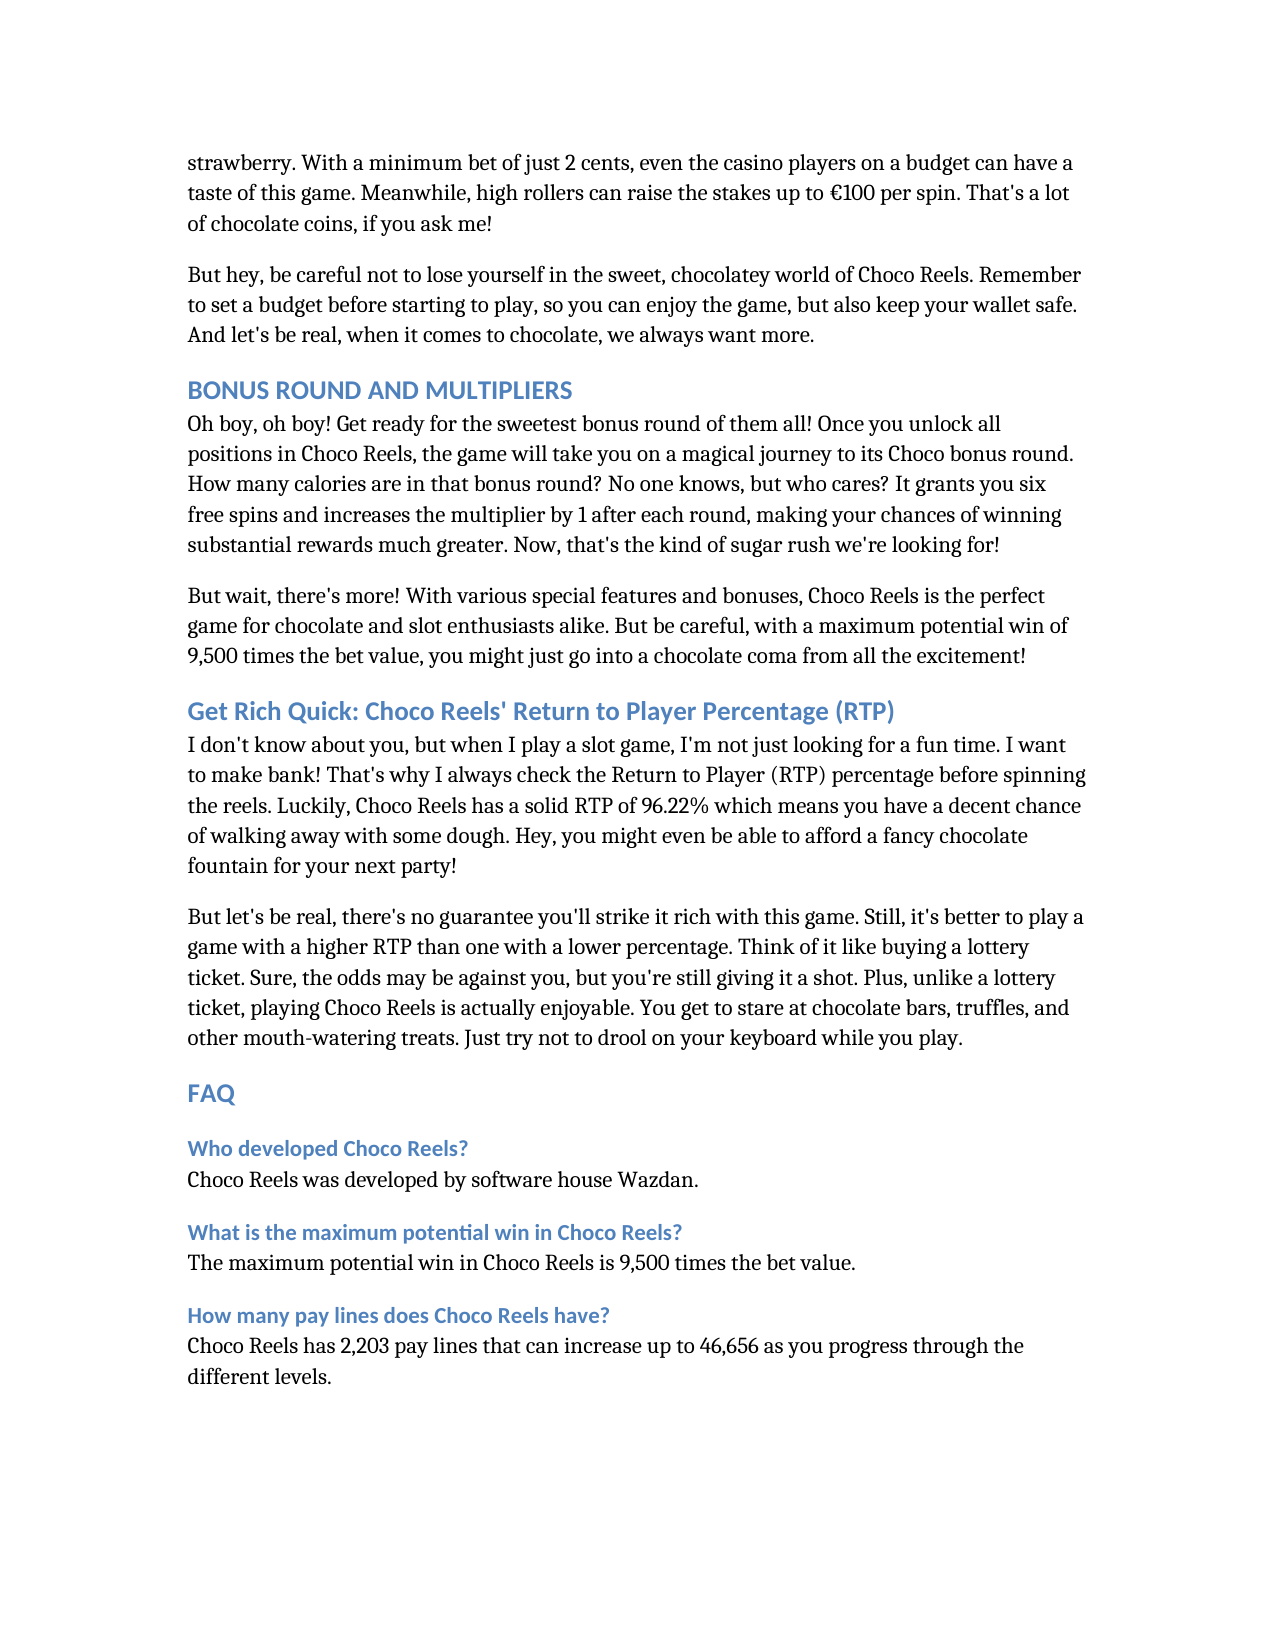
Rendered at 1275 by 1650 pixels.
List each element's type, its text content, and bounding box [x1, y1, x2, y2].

subtitle BONUS ROUND AND MULTIPLIERS [187, 373, 1087, 406]
text But wait, there's more! With various special features and bonuses, Choco Reels is the perfect game for chocolate and slot enthusiasts alike. But be careful, with a maximum potential win of 9,500 times the bet value, you might just go into a chocolate coma from all the excitement! [187, 583, 1087, 669]
text Oh boy, oh boy! Get ready for the sweetest bonus round of them all! Once you unlock all positions in Choco Reels, the game will take you on a magical journey to its Choco bonus round. How many calories are in that bonus round? No one knows, but who cares? It grants you six free spins and increases the multiplier by 1 after each round, making your chances of winning substantial rewards much greater. Now, that's the kind of sugar rush we're looking for! [187, 411, 1087, 558]
subtitle How many pay lines does Choco Reels have? [187, 1301, 1087, 1329]
subtitle What is the maximum potential win in Choco Reels? [187, 1218, 1087, 1246]
text Choco Reels has 2,203 pay lines that can increase up to 46,656 as you progress through the different levels. [187, 1333, 1087, 1390]
subtitle Who developed Choco Reels? [187, 1134, 1087, 1163]
text Choco Reels was developed by software house Wazdan. [187, 1167, 1087, 1193]
subtitle FAQ [187, 1076, 1087, 1109]
text But let's be real, there's no guarantee you'll strike it rich with this game. Still, it's better to play a game with a higher RTP than one with a lower percentage. Think of it like buying a lottery ticket. Sure, the odds may be against you, but you're still giving it a shot. Plus, unlike a lottery ticket, playing Choco Reels is actually enjoyable. You get to stare at chocolate bars, truffles, and other mouth-watering treats. Just try not to drool on your keyboard while you play. [187, 904, 1087, 1051]
subtitle Get Rich Quick: Choco Reels' Return to Player Percentage (RTP) [187, 694, 1087, 727]
text I don't know about you, but when I play a slot game, I'm not just looking for a fun time. I want to make bank! That's why I always check the Return to Player (RTP) percentage before spinning the reels. Luckily, Choco Reels has a solid RTP of 96.22% which means you have a decent chance of walking away with some dough. Hey, you might even be able to afford a fancy chocolate fountain for your next party! [187, 732, 1087, 879]
text The maximum potential win in Choco Reels is 9,500 times the bet value. [187, 1250, 1087, 1276]
text But hey, be careful not to lose yourself in the sweet, chocolatey world of Choco Reels. Remember to set a budget before starting to play, so you can enjoy the game, but also keep your wallet safe. And let's be real, when it comes to chocolate, we always want more. [187, 261, 1087, 348]
